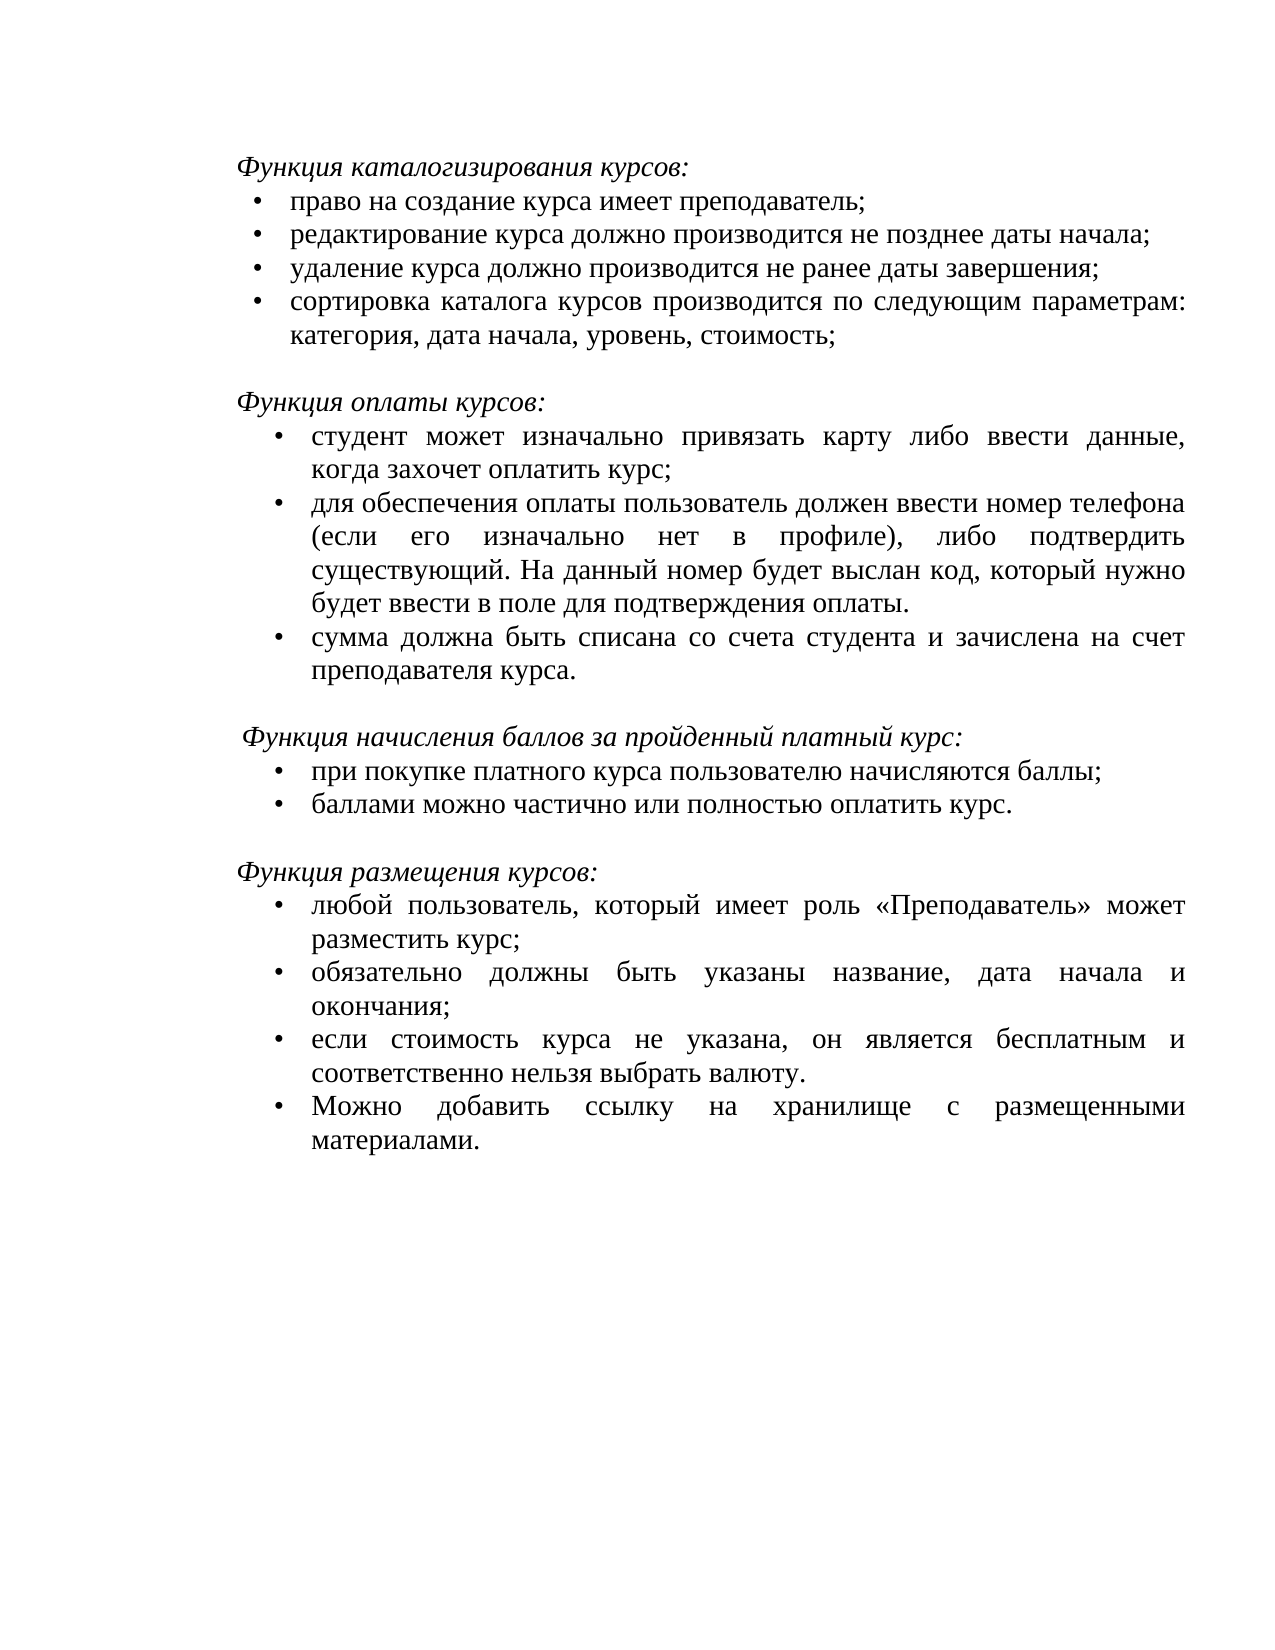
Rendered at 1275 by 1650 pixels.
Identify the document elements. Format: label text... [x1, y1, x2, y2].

list если стоимость курса не указана, он является бесплатным и соответственно нельзя выбрать валюту. [274, 1022, 1186, 1089]
list Можно добавить ссылку на хранилище с размещенными материалами. [274, 1089, 1186, 1156]
list сумма должна быть списана со счета студента и зачислена на счет преподавателя курса. [274, 619, 1186, 687]
list Функция каталогизирования курсов: [236, 150, 1186, 183]
list для обеспечения оплаты пользователь должен ввести номер телефона (если его изначально нет в профиле), либо подтвердить существующий. На данный номер будет выслан код, который нужно будет ввести в поле для подтверждения оплаты. [274, 485, 1186, 619]
list Функция начисления баллов за пройденный платный курс: [177, 720, 1186, 754]
list право на создание курса имеет преподаватель; [252, 183, 1186, 217]
list Функция оплаты курсов: [177, 385, 1186, 418]
list Функция размещения курсов: [177, 854, 1186, 888]
list редактирование курса должно производится не позднее даты начала; [252, 217, 1186, 251]
list обязательно должны быть указаны название, дата начала и окончания; [274, 955, 1186, 1022]
list баллами можно частично или полностью оплатить курс. [274, 787, 1186, 821]
list любой пользователь, который имеет роль «Преподаватель» может разместить курс; [274, 888, 1186, 955]
list сортировка каталога курсов производится по следующим параметрам: категория, дата начала, уровень, стоимость; [252, 284, 1186, 351]
list студент может изначально привязать карту либо ввести данные, когда захочет оплатить курс; [274, 418, 1186, 485]
list удаление курса должно производится не ранее даты завершения; [252, 251, 1186, 284]
list при покупке платного курса пользователю начисляются баллы; [274, 754, 1186, 787]
